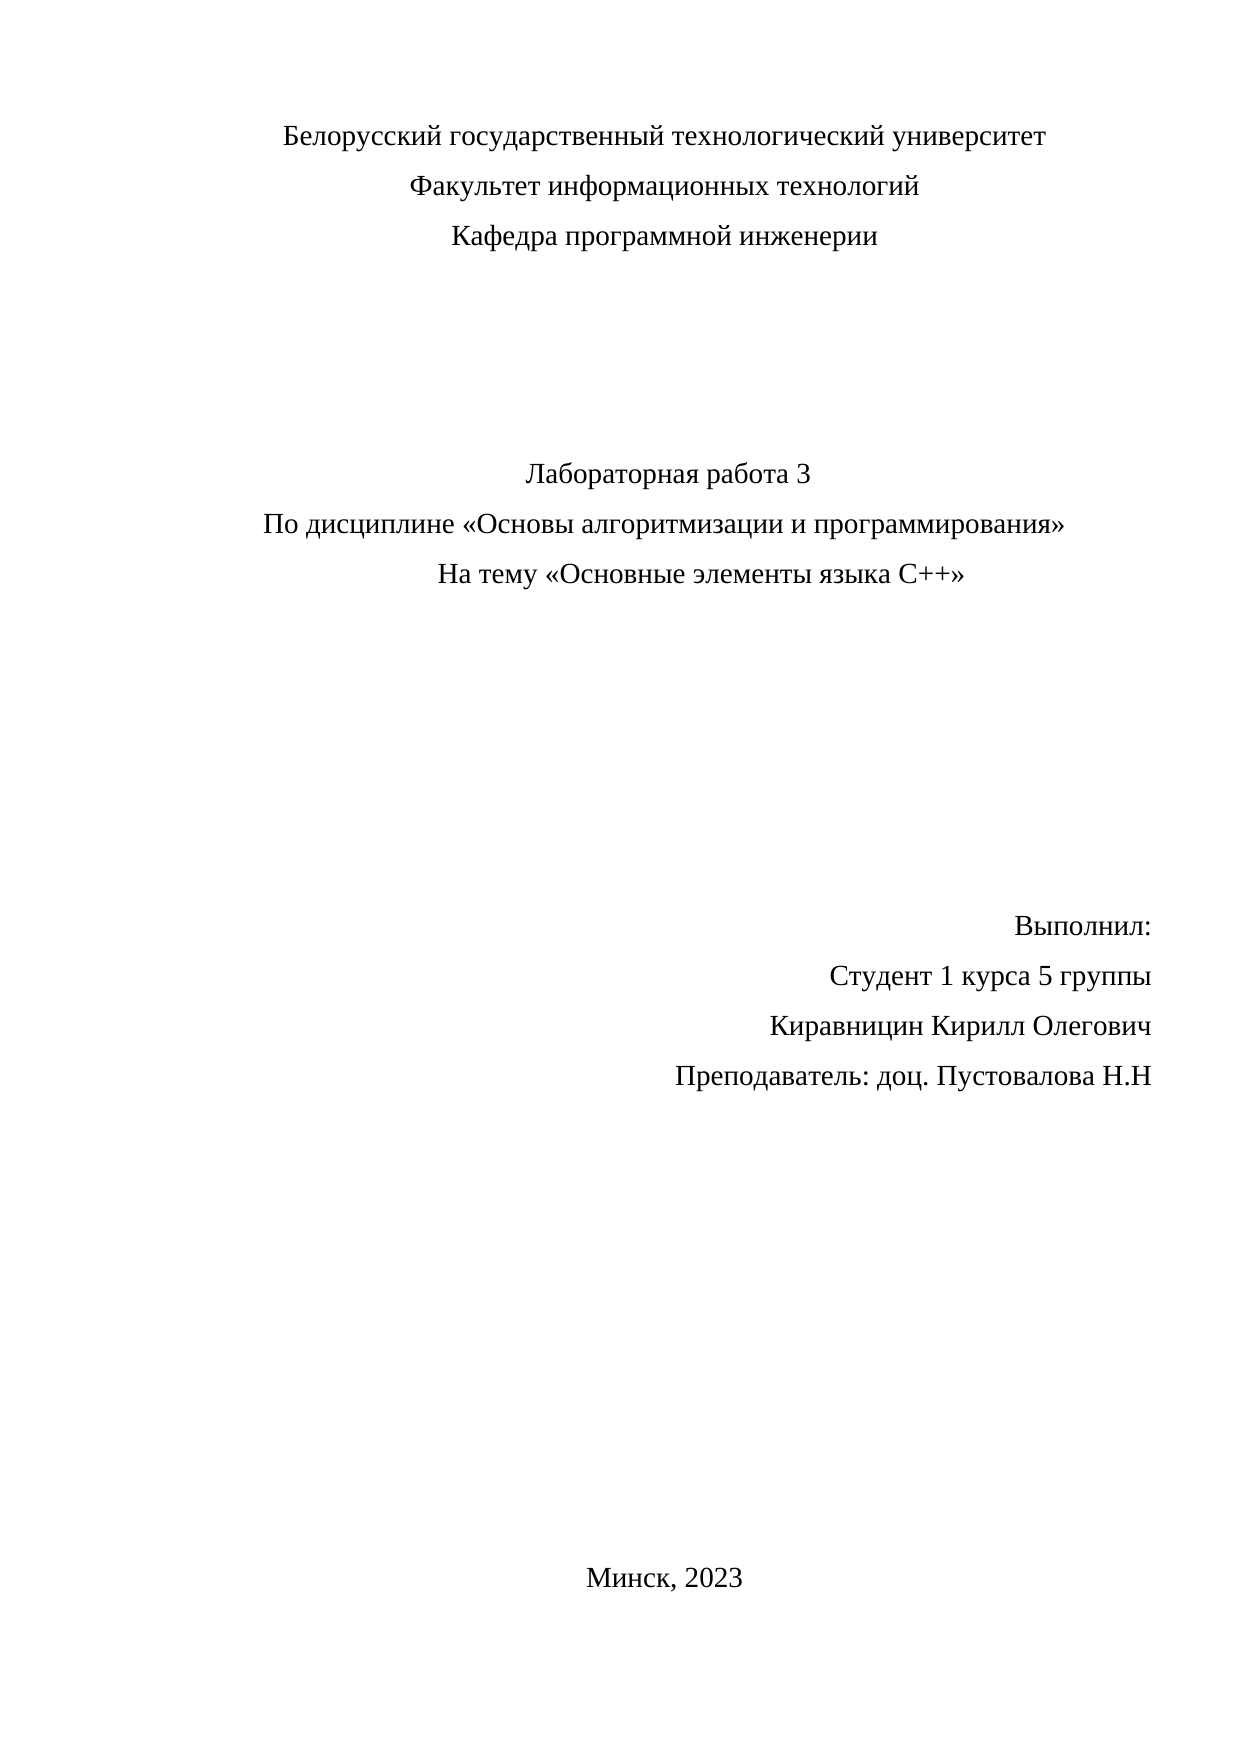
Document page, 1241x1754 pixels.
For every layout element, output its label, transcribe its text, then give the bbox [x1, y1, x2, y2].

text Факультет информационных технологий [177, 168, 1152, 202]
text По дисциплине «Основы алгоритмизации и программирования» [177, 506, 1152, 539]
text Минск, 2023 [177, 1560, 1152, 1594]
text Киравницин Кирилл Олегович [177, 1008, 1152, 1042]
text Выполнил: [177, 908, 1152, 941]
text Студент 1 курса 5 группы [177, 958, 1152, 991]
text Белорусский государственный технологический университет [177, 118, 1152, 152]
text Кафедра программной инженерии [177, 218, 1152, 252]
text Лабораторная работа 3 [177, 456, 1152, 489]
text Преподаватель: доц. Пустовалова Н.Н [177, 1058, 1152, 1092]
text На тему «Основные элементы языка С++» [177, 556, 1152, 590]
